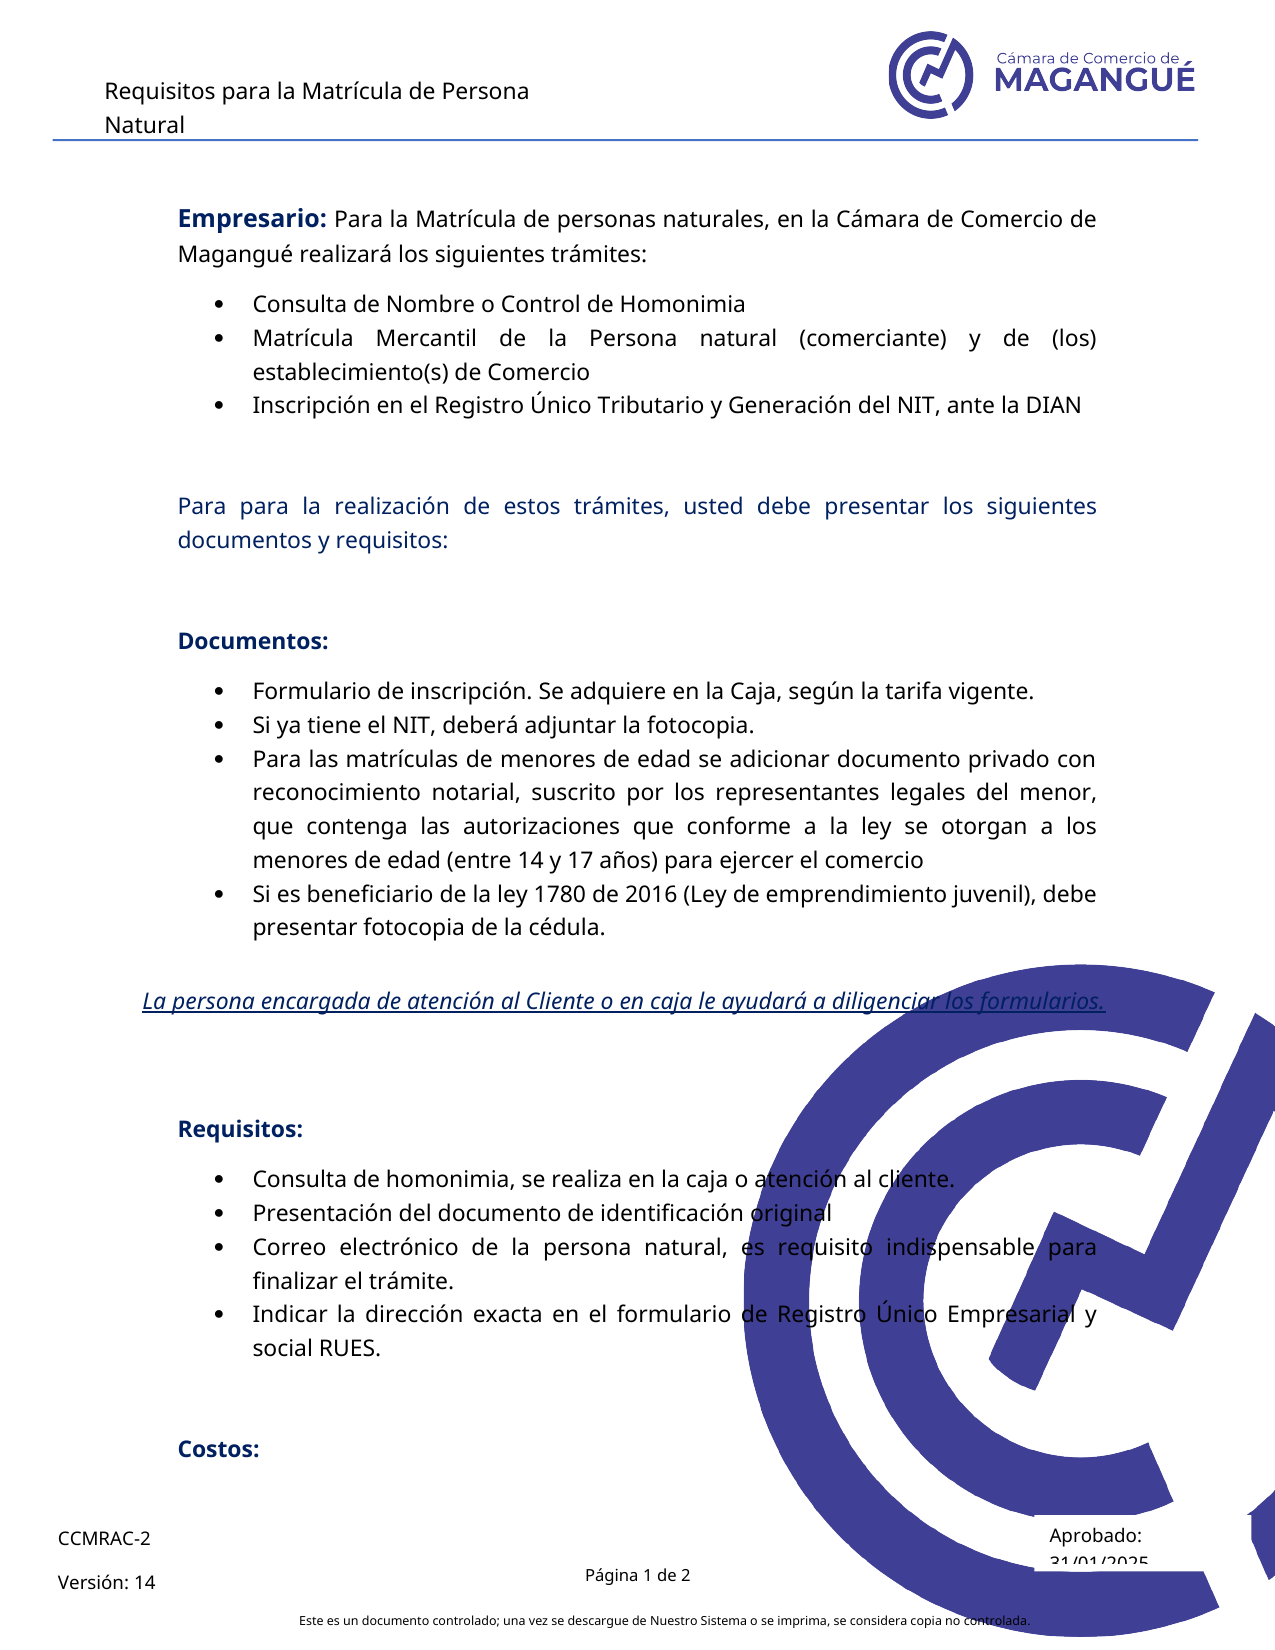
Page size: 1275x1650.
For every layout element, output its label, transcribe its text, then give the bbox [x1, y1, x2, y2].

picture [888, 31, 1195, 119]
text Empresario: Para la Matrícula de personas naturales, en la Cámara de Comercio de Magangué realizará los siguientes trámites: [177, 201, 1098, 269]
list Formulario de inscripción. Se adquiere en la Caja, según la tarifa vigente. [215, 675, 1098, 706]
picture [865, 998, 872, 1008]
list Consulta de homonimia, se realiza en la caja o atención al cliente. [215, 1163, 1098, 1195]
list Correo electrónico de la persona natural, es requisito indispensable para finalizar el trámite. [215, 1231, 1098, 1296]
text Documentos: [177, 625, 1098, 656]
list Presentación del documento de identificación original [215, 1197, 1098, 1228]
list Consulta de Nombre o Control de Homonimia [215, 288, 1098, 319]
text Costos: [177, 1433, 1098, 1464]
list Matrícula Mercantil de la Persona natural (comerciante) y de (los) establecimiento(s) de Comercio [215, 322, 1098, 387]
text Para para la realización de estos trámites, usted debe presentar los siguientes documentos y requisitos: [177, 490, 1098, 555]
list Si es beneficiario de la ley 1780 de 2016 (Ley de emprendimiento juvenil), debe presentar fotocopia de la cédula. [215, 878, 1098, 943]
list Inscripción en el Registro Único Tributario y Generación del NIT, ante la DIAN [215, 389, 1098, 421]
picture [743, 964, 1275, 1637]
text Requisitos: [177, 1113, 1098, 1144]
list Para las matrículas de menores de edad se adicionar documento privado con reconocimiento notarial, suscrito por los representantes legales del menor, que contenga las autorizaciones que conforme a la ley se otorgan a los menores de edad (entre 14 y 17 años) para ejercer el comercio [215, 743, 1098, 875]
list Indicar la dirección exacta en el formulario de Registro Único Empresarial y social RUES. [215, 1298, 1098, 1363]
list Si ya tiene el NIT, deberá adjuntar la fotocopia. [215, 709, 1098, 740]
